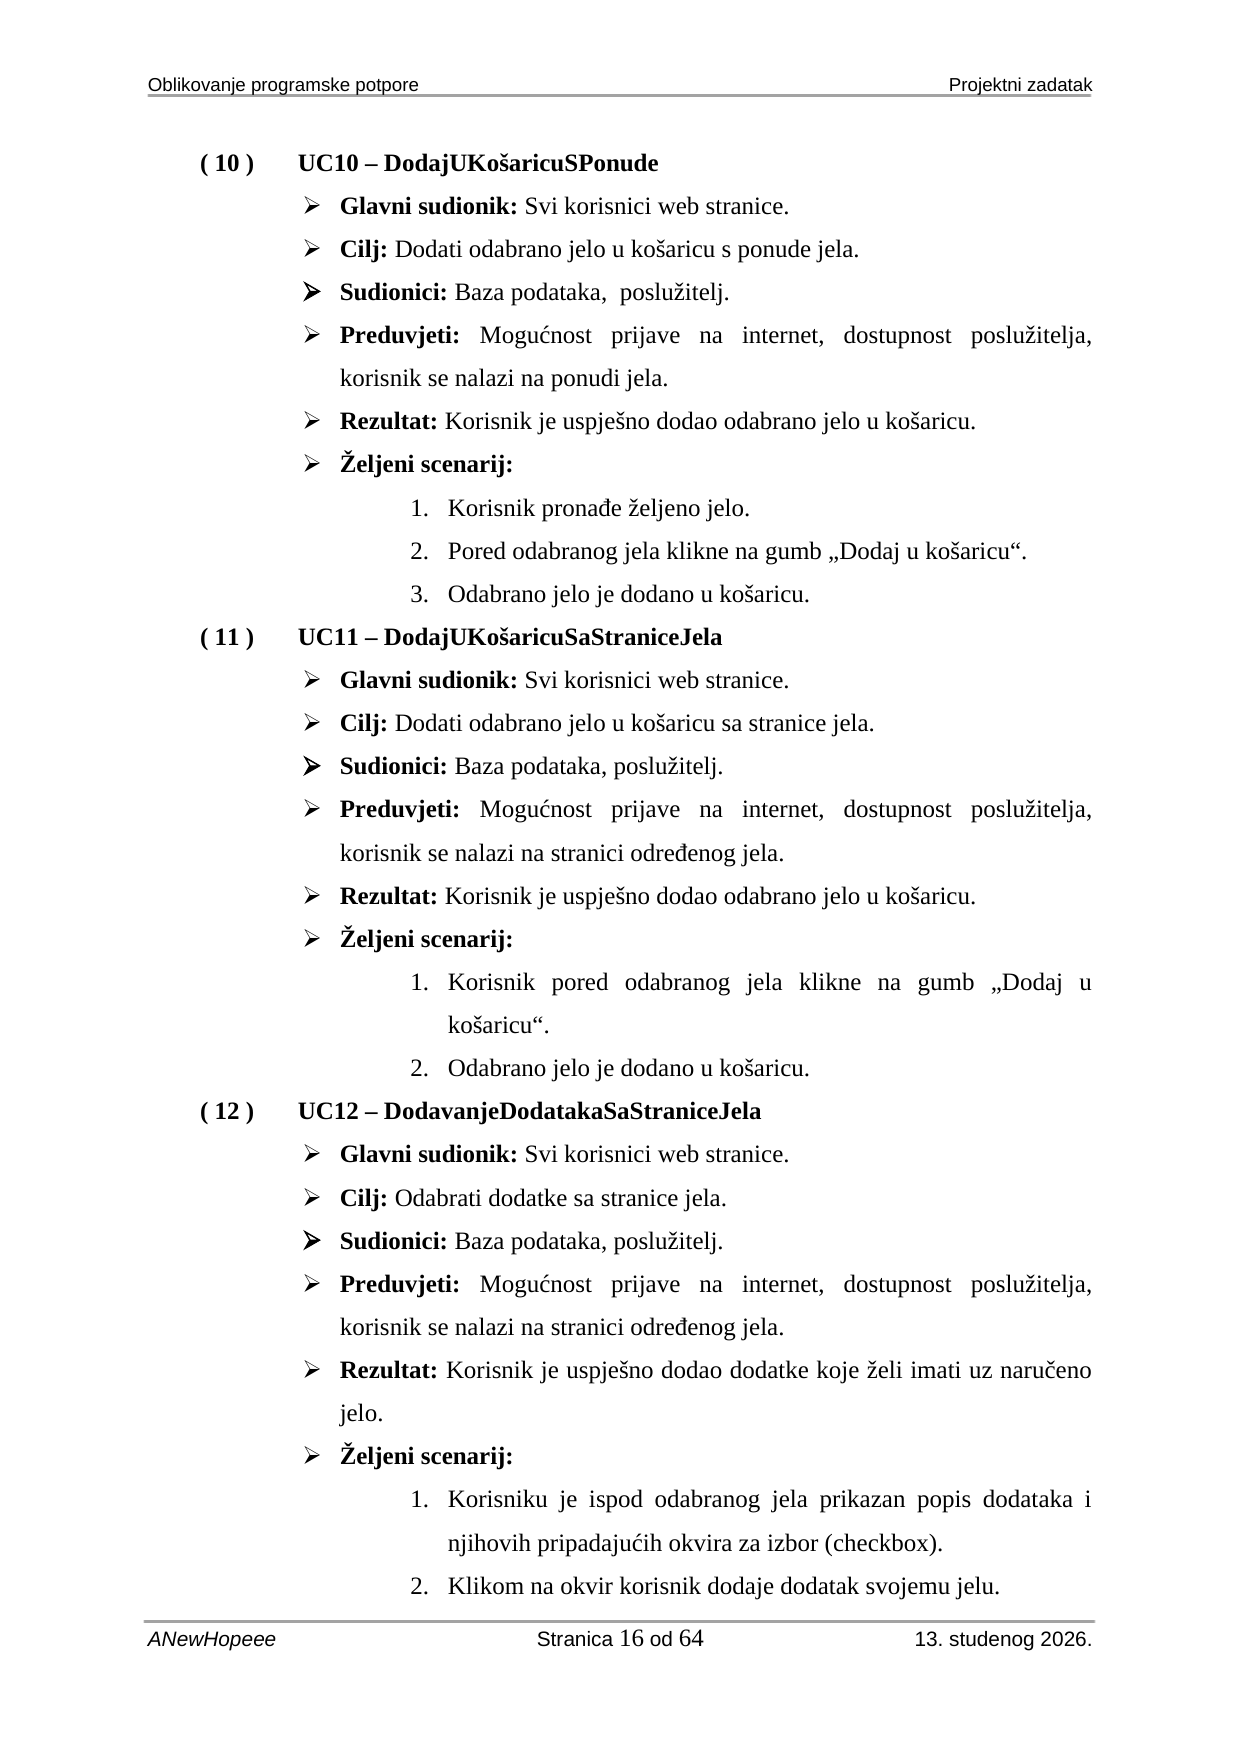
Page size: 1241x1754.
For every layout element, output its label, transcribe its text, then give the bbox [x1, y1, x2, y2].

list UC12 – DodavanjeDodatakaSaStraniceJela [260, 1096, 1093, 1125]
list Sudionici: Baza podataka, poslužitelj. [302, 751, 1093, 780]
list Glavni sudionik: Svi korisnici web stranice. [302, 665, 1093, 694]
list Preduvjeti: Mogućnost prijave na internet, dostupnost poslužitelja, korisnik se nalazi na stranici određenog jela. [302, 794, 1093, 866]
list Željeni scenarij: [302, 924, 1093, 953]
list Korisnik pronađe željeno jelo. [410, 493, 1093, 521]
list Klikom na okvir korisnik dodaje dodatak svojemu jelu. [410, 1571, 1093, 1599]
list UC11 – DodajUKošaricuSaStraniceJela [260, 622, 1093, 651]
list Rezultat: Korisnik je uspješno dodao odabrano jelo u košaricu. [302, 881, 1093, 909]
list Cilj: Dodati odabrano jelo u košaricu s ponude jela. [302, 234, 1093, 263]
list UC10 – DodajUKošaricuSPonude [260, 148, 1093, 176]
list Sudionici: Baza podataka, poslužitelj. [302, 277, 1093, 306]
list Odabrano jelo je dodano u košaricu. [410, 579, 1093, 608]
list Pored odabranog jela klikne na gumb „Dodaj u košaricu“. [410, 536, 1093, 564]
list Odabrano jelo je dodano u košaricu. [410, 1053, 1093, 1082]
list Korisniku je ispod odabranog jela prikazan popis dodataka i njihovih pripadajućih okvira za izbor (checkbox). [410, 1484, 1093, 1556]
list Glavni sudionik: Svi korisnici web stranice. [302, 191, 1093, 219]
list Željeni scenarij: [302, 1441, 1093, 1470]
list Cilj: Dodati odabrano jelo u košaricu sa stranice jela. [302, 708, 1093, 737]
list Rezultat: Korisnik je uspješno dodao odabrano jelo u košaricu. [302, 406, 1093, 435]
list Korisnik pored odabranog jela klikne na gumb „Dodaj u košaricu“. [410, 967, 1093, 1039]
list Preduvjeti: Mogućnost prijave na internet, dostupnost poslužitelja, korisnik se nalazi na ponudi jela. [302, 320, 1093, 392]
list Preduvjeti: Mogućnost prijave na internet, dostupnost poslužitelja, korisnik se nalazi na stranici određenog jela. [302, 1269, 1093, 1341]
list Rezultat: Korisnik je uspješno dodao dodatke koje želi imati uz naručeno jelo. [302, 1355, 1093, 1427]
list Sudionici: Baza podataka, poslužitelj. [302, 1226, 1093, 1254]
list Glavni sudionik: Svi korisnici web stranice. [302, 1139, 1093, 1168]
list Željeni scenarij: [302, 449, 1093, 478]
list Cilj: Odabrati dodatke sa stranice jela. [302, 1183, 1093, 1211]
